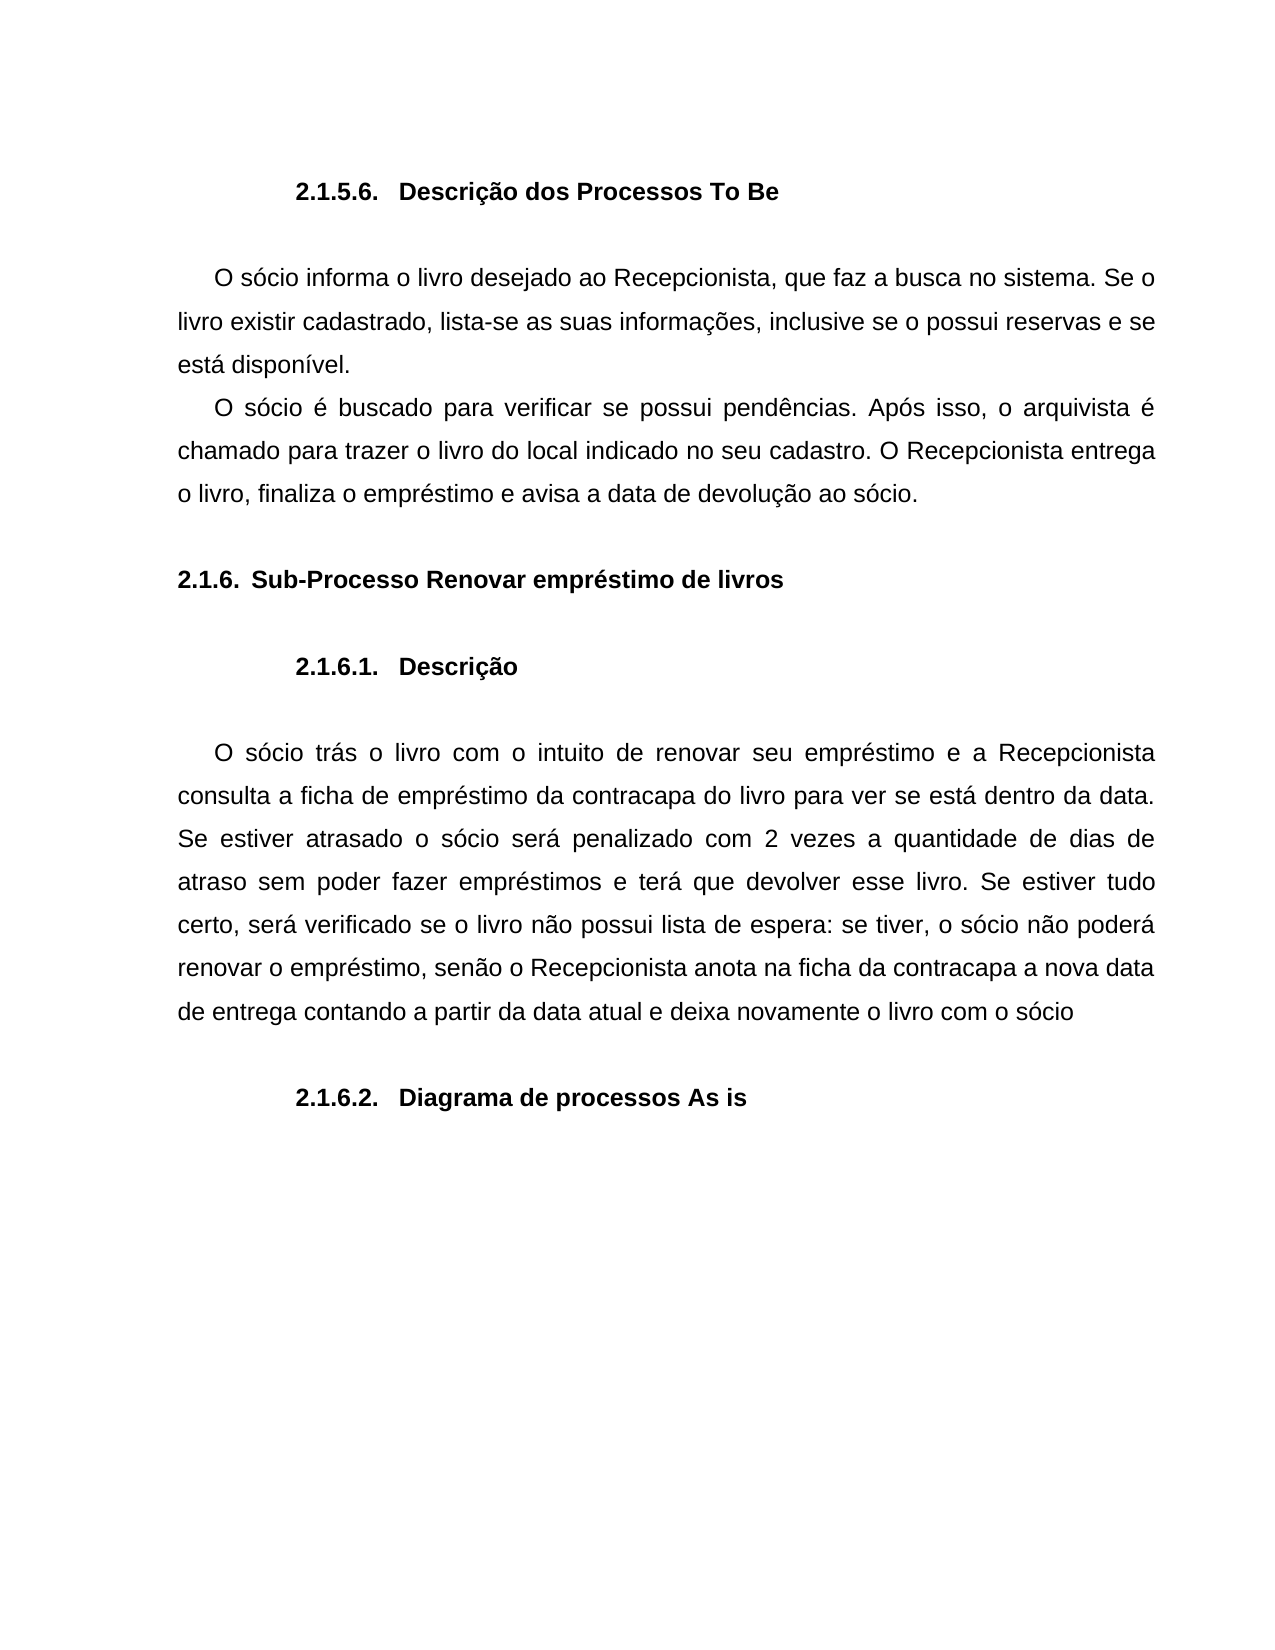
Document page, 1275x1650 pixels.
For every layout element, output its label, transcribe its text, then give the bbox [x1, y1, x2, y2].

text O sócio é buscado para verificar se possui pendências. Após isso, o arquivista é chamado para trazer o livro do local indicado no seu cadastro. O Recepcionista entrega o livro, finaliza o empréstimo e avisa a data de devolução ao sócio. [177, 393, 1157, 508]
subtitle Sub-Processo Renovar empréstimo de livros [177, 565, 1157, 594]
subtitle Descrição dos Processos To Be [295, 177, 1157, 206]
text O sócio trás o livro com o intuito de renovar seu empréstimo e a Recepcionista consulta a ficha de empréstimo da contracapa do livro para ver se está dentro da data. Se estiver atrasado o sócio será penalizado com 2 vezes a quantidade de dias de atraso sem poder fazer empréstimos e terá que devolver esse livro. Se estiver tudo certo, será verificado se o livro não possui lista de espera: se tiver, o sócio não poderá renovar o empréstimo, senão o Recepcionista anota na ficha da contracapa a nova data de entrega contando a partir da data atual e deixa novamente o livro com o sócio [177, 738, 1157, 1025]
subtitle Descrição [295, 652, 1157, 680]
text O sócio informa o livro desejado ao Recepcionista, que faz a busca no sistema. Se o livro existir cadastrado, lista-se as suas informações, inclusive se o possui reservas e se está disponível. [177, 263, 1157, 378]
subtitle Diagrama de processos As is [295, 1083, 1157, 1112]
